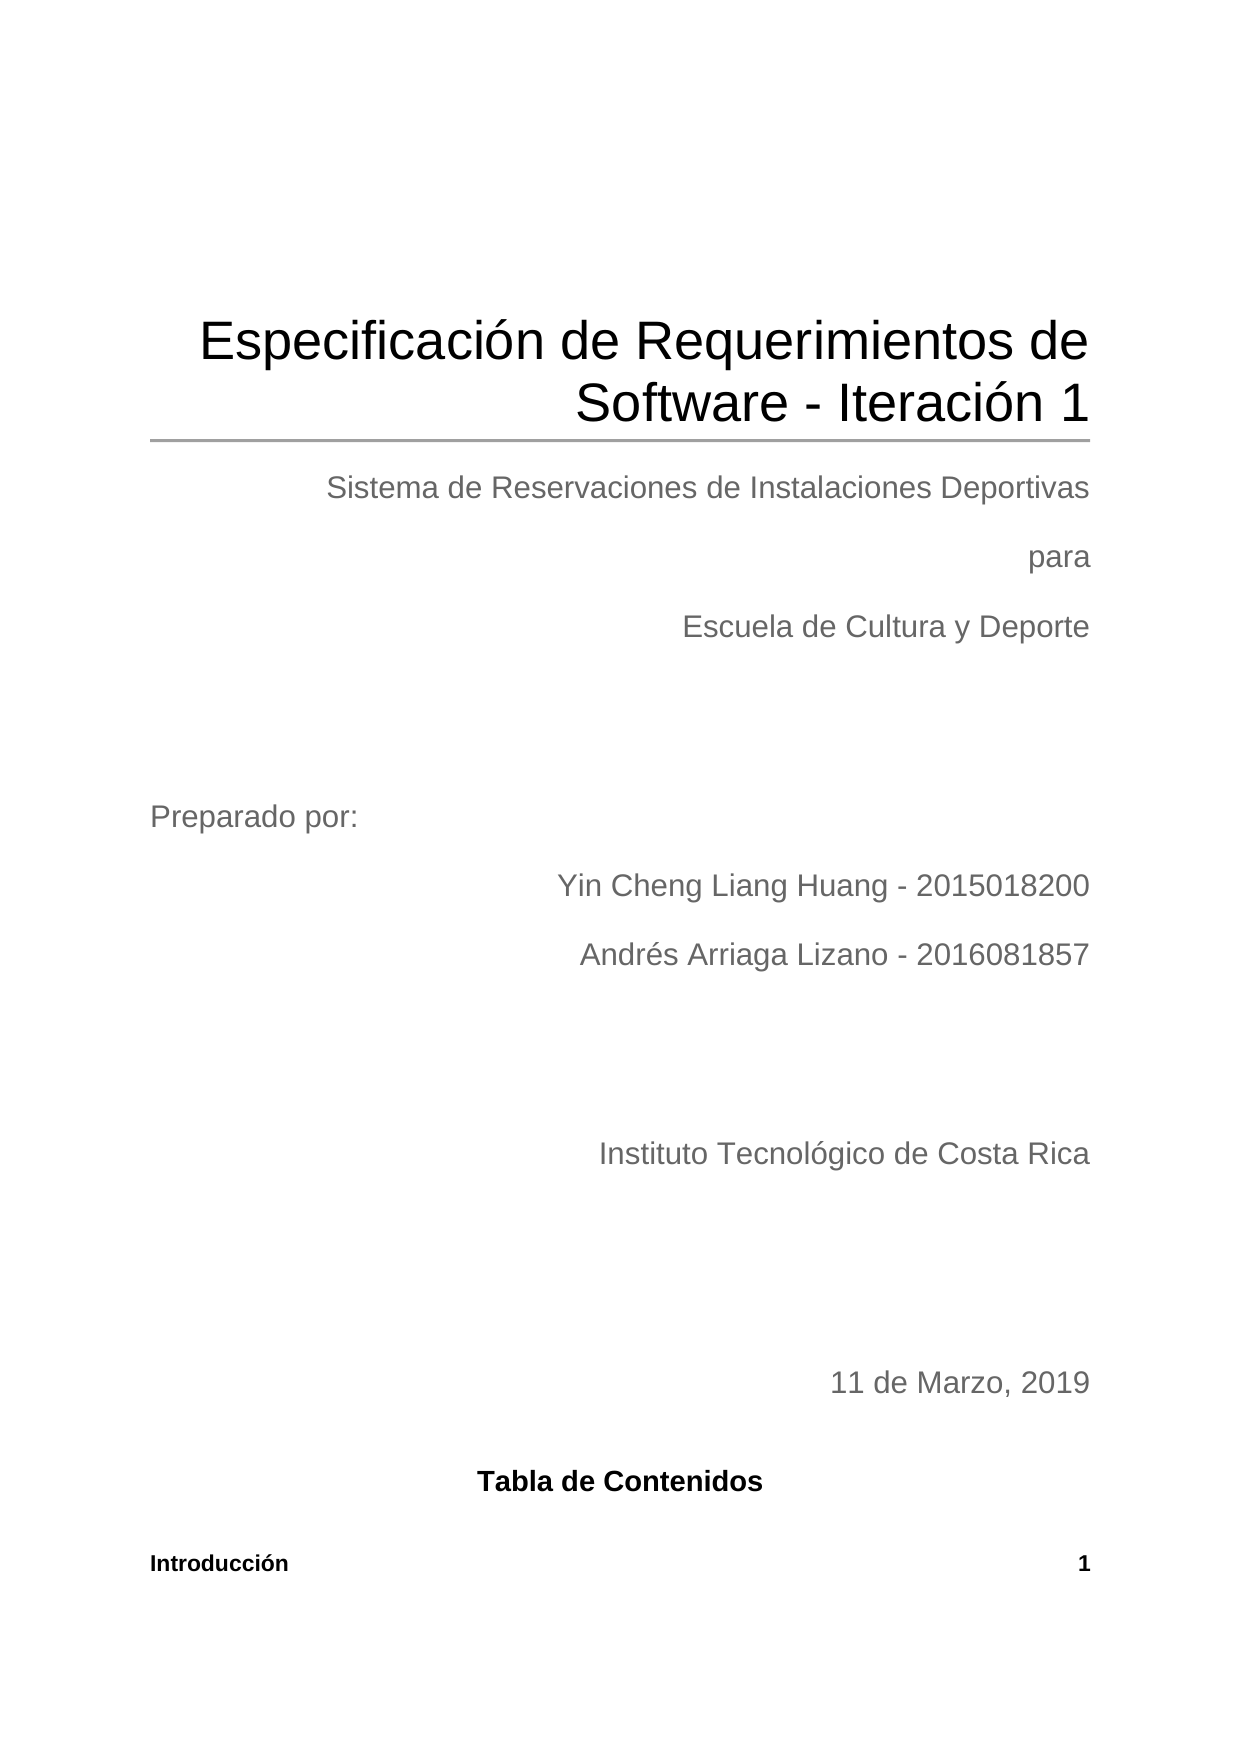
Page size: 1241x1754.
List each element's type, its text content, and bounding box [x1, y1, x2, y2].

text Tabla de Contenidos [150, 1464, 1090, 1498]
subtitle 11 de Marzo, 2019 [150, 1364, 1090, 1401]
subtitle para [150, 538, 1090, 574]
subtitle Sistema de Reservaciones de Instalaciones Deportivas [150, 469, 1090, 505]
subtitle Escuela de Cultura y Deporte [150, 608, 1090, 644]
subtitle Instituto Tecnológico de Costa Rica [150, 1135, 1090, 1171]
subtitle Andrés Arriaga Lizano - 2016081857 [150, 936, 1090, 972]
title Especificación de Requerimientos de Software - Iteración 1 [150, 308, 1090, 433]
subtitle Yin Cheng Liang Huang - 2015018200 [150, 867, 1090, 903]
subtitle Preparado por: [150, 798, 1090, 834]
